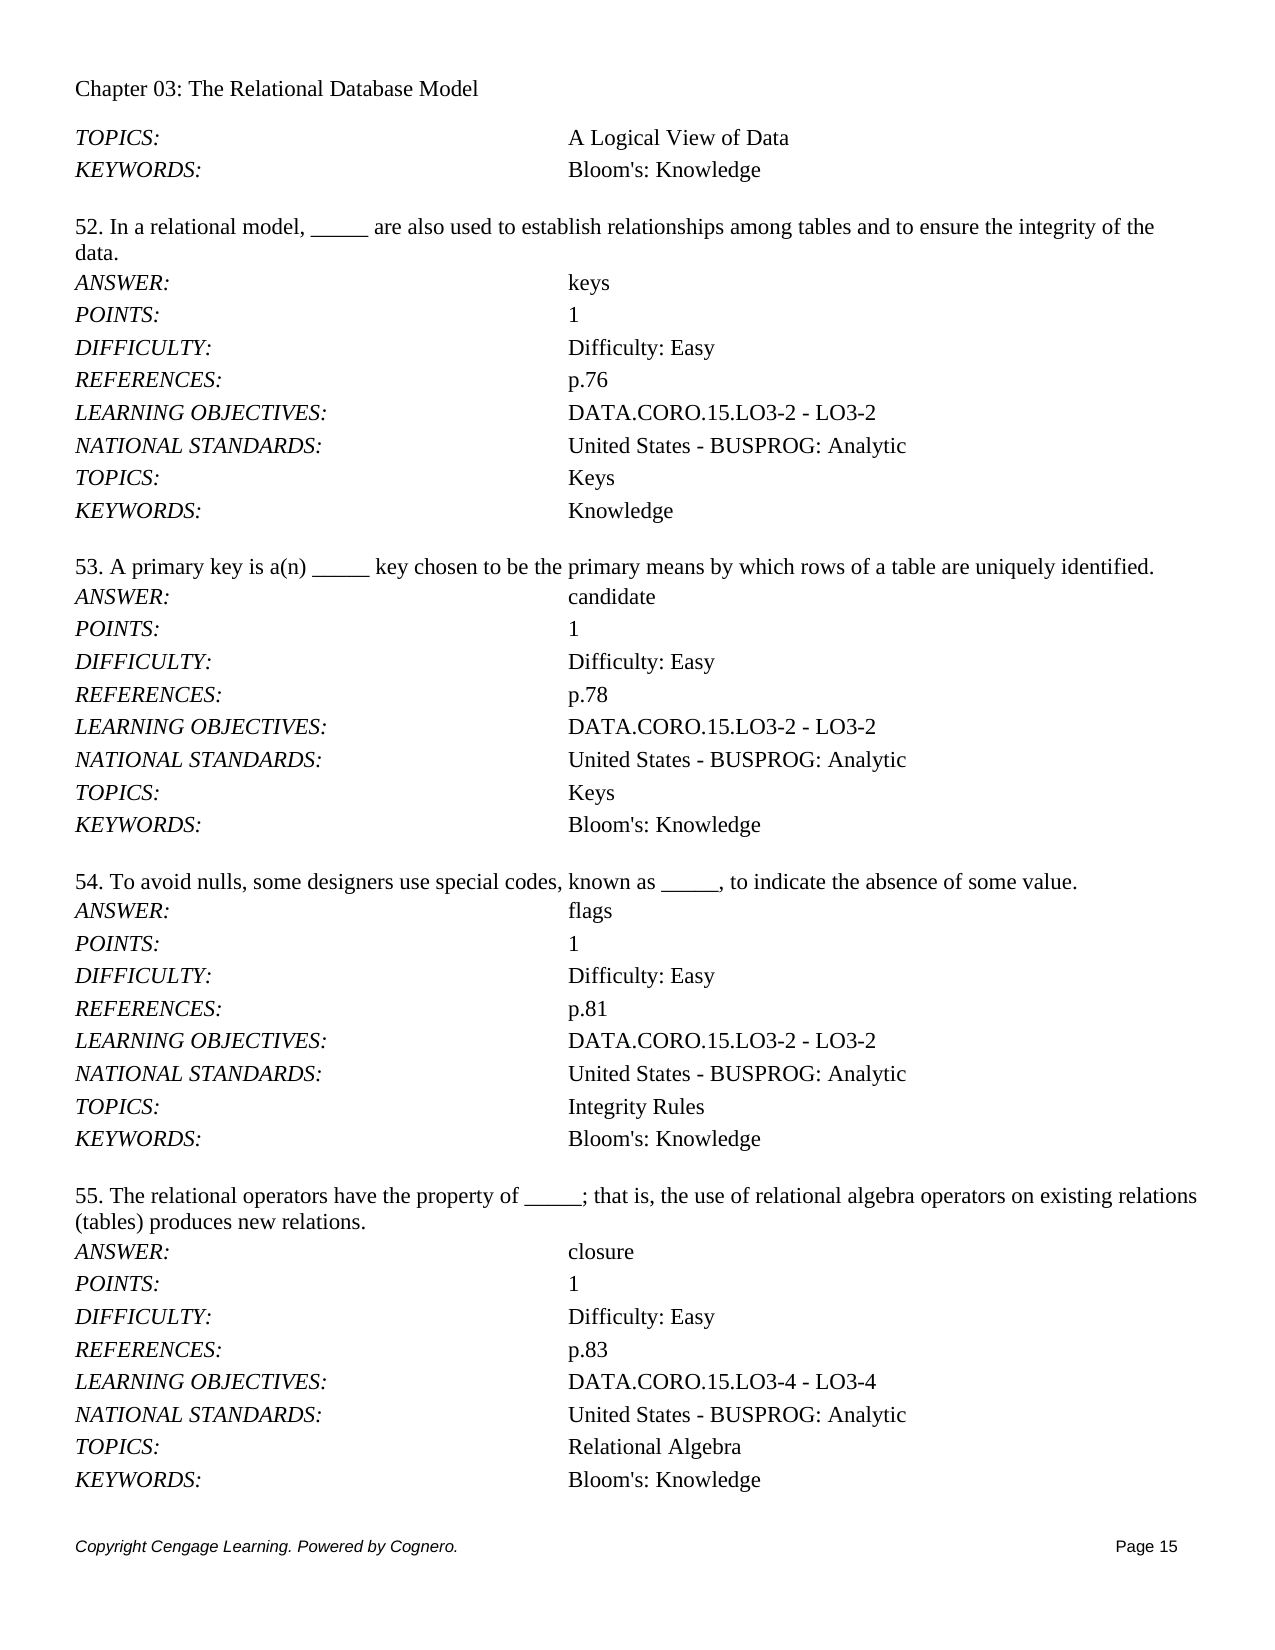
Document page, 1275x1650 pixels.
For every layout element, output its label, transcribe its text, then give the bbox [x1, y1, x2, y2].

table_header 54. To avoid nulls, some designers use special codes, known as _____, to indicate the absence of some value. [75, 868, 1200, 1155]
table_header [75, 121, 1200, 186]
table_header 55. The relational operators have the property of _____; that is, the use of relational algebra operators on existing relations (tables) produces new relations. [75, 1182, 1200, 1496]
table_header 52. In a relational model, _____ are also used to establish relationships among tables and to ensure the integrity of the data. [75, 213, 1200, 526]
table_header 53. A primary key is a(n) _____ key chosen to be the primary means by which rows of a table are uniquely identified. [75, 554, 1200, 841]
